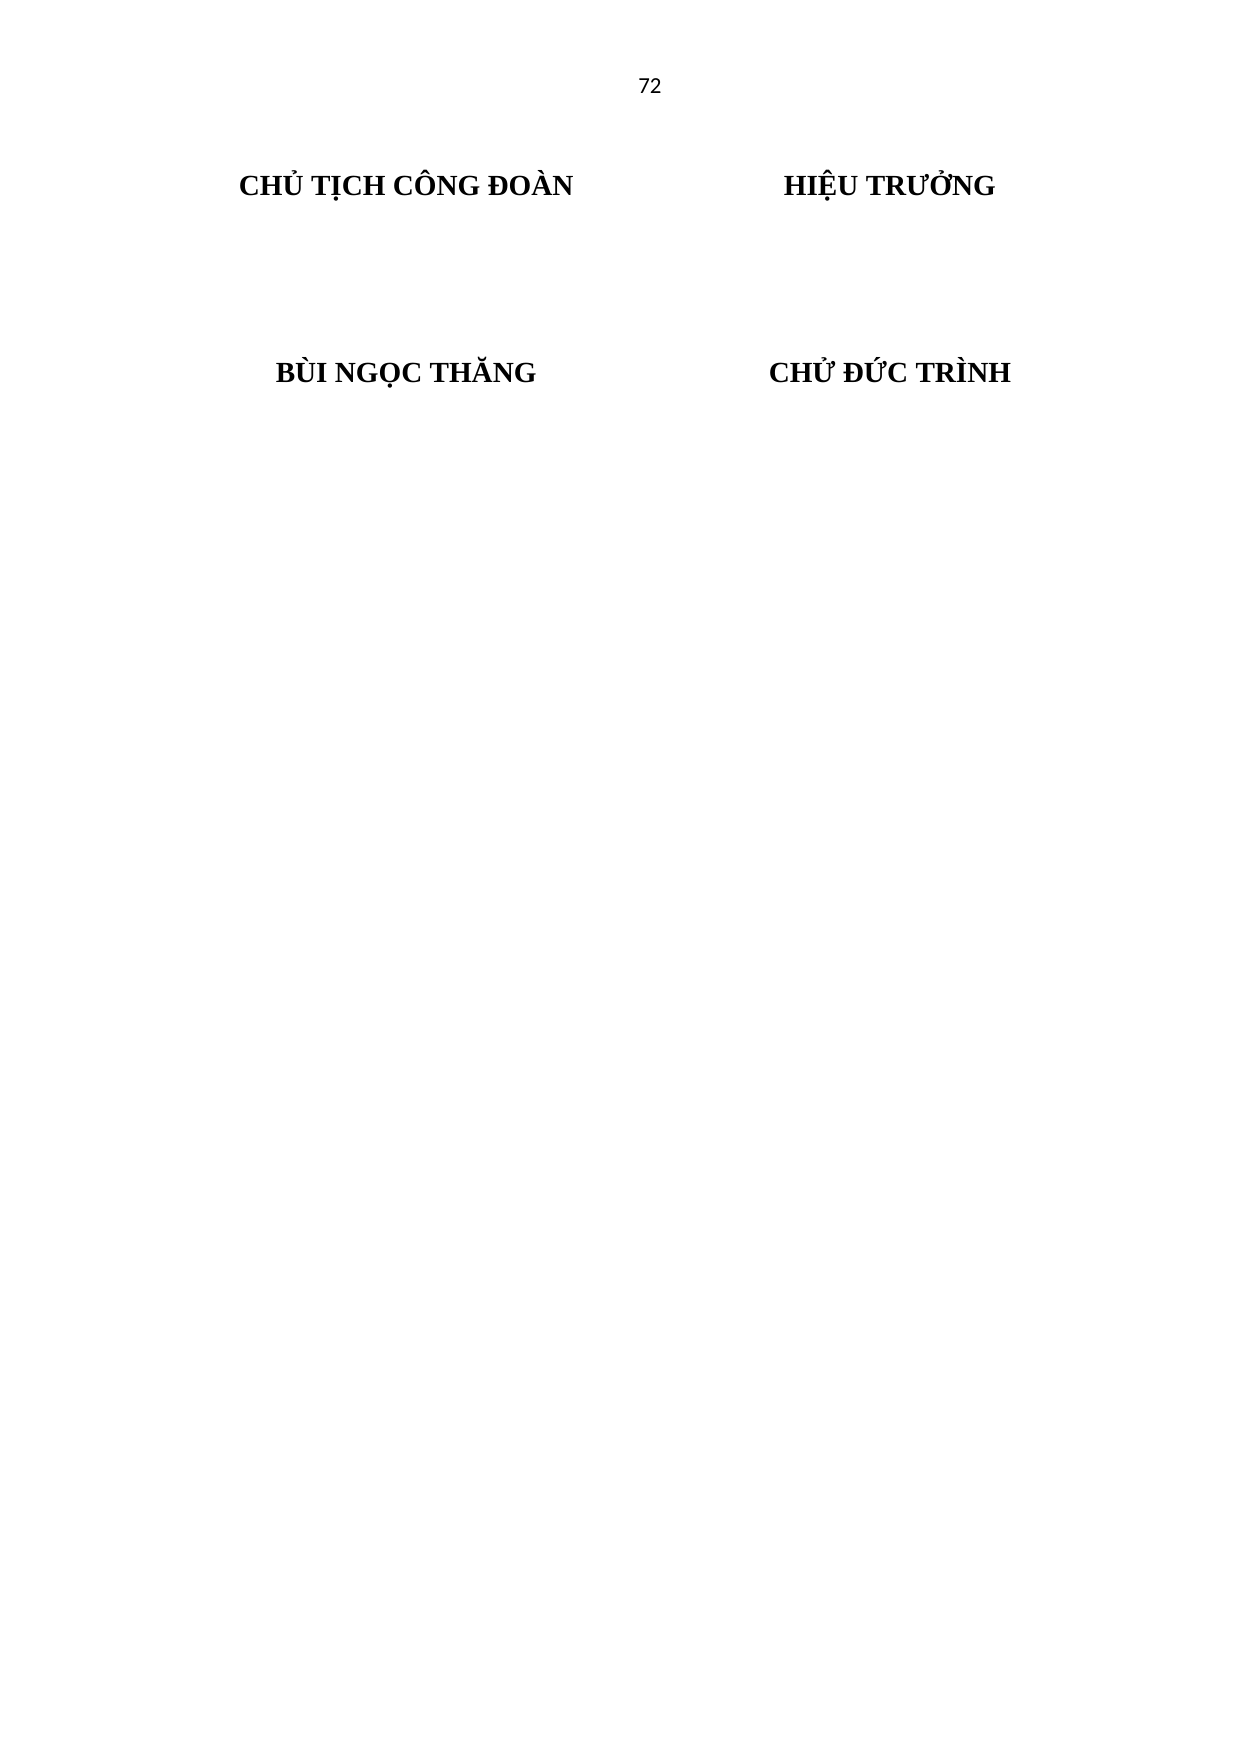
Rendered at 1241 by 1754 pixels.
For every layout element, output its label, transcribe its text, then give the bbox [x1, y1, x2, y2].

table_header CHỦ TỊCH CÔNG ĐOÀN BÙI NGỌC THĂNG [165, 168, 647, 388]
table_header HIỆU TRƯỞNG CHỬ ĐỨC TRÌNH [647, 168, 1133, 388]
